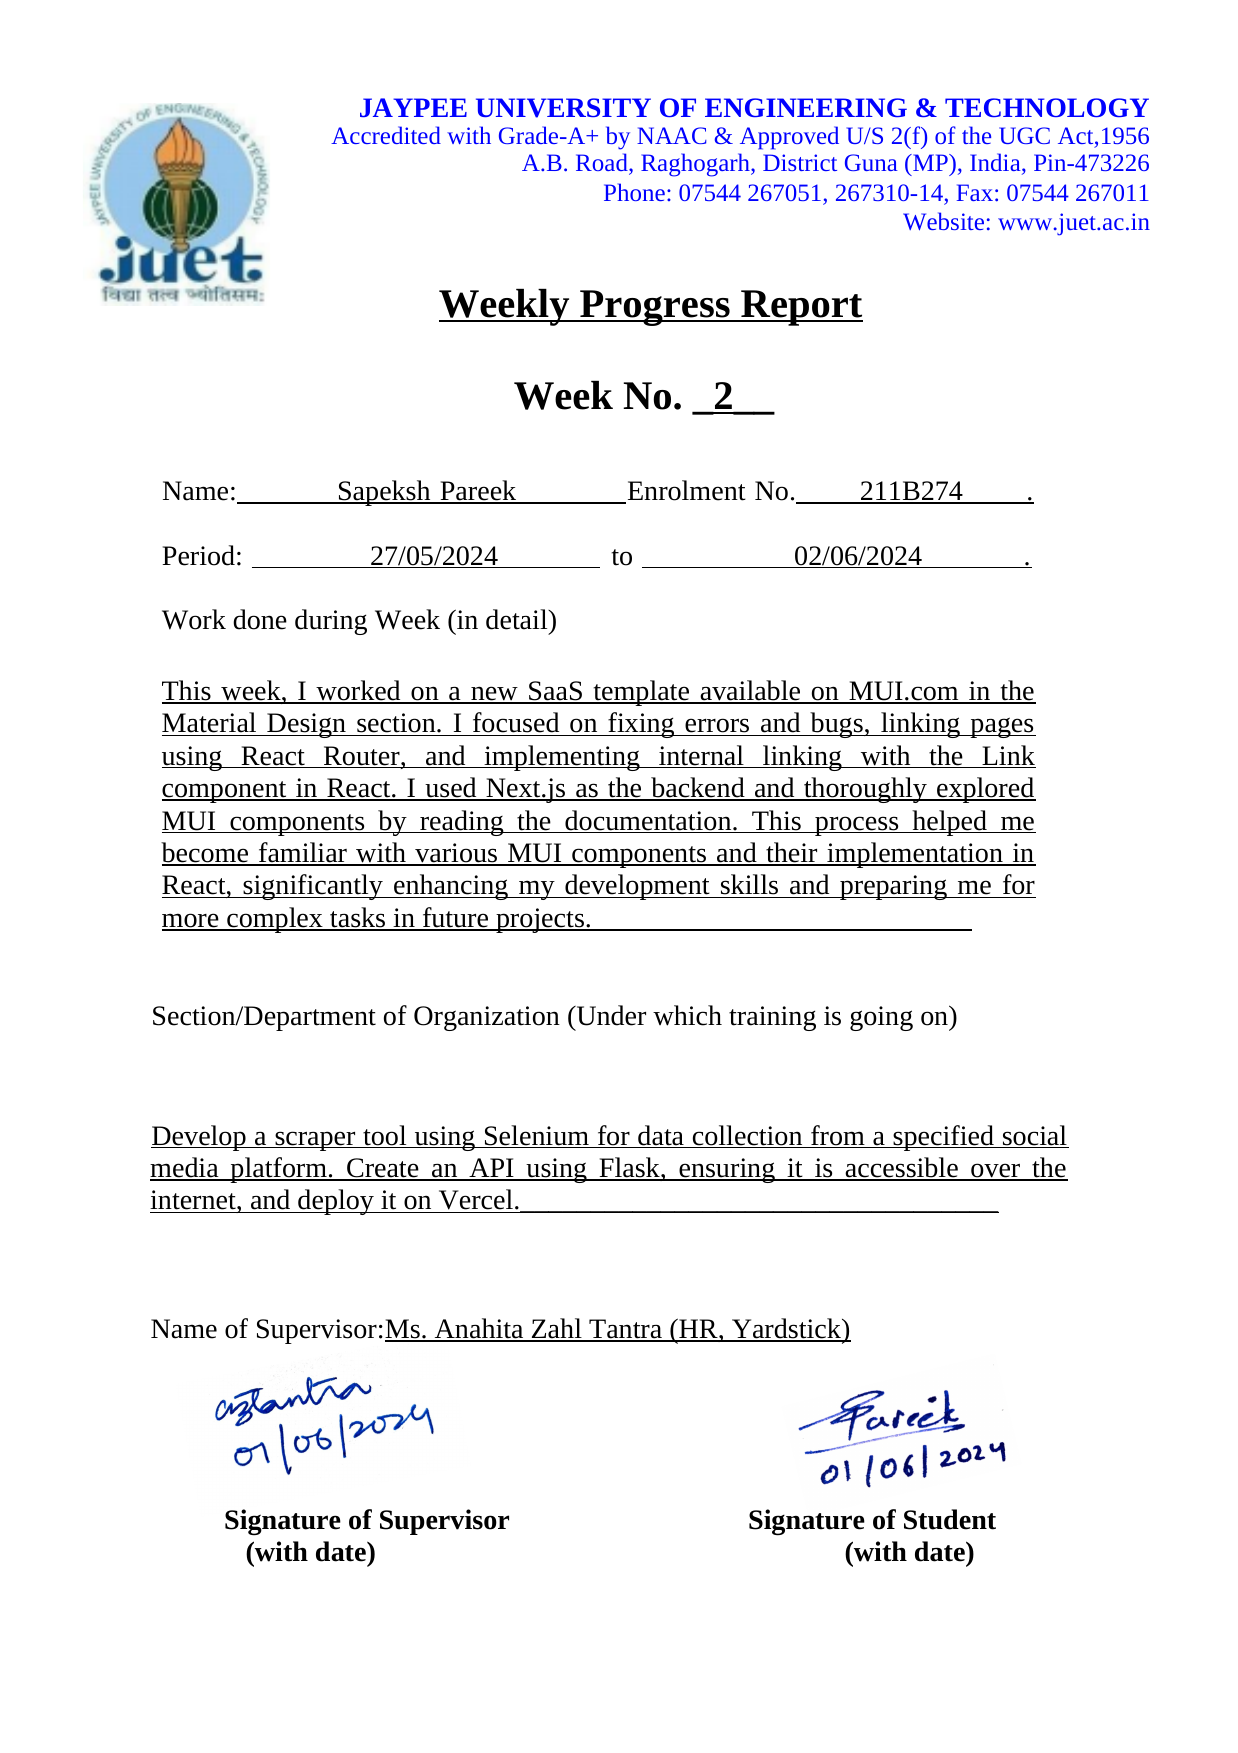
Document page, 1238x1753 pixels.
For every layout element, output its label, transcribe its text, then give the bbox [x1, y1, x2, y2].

text Section/Department of Organization (Under which training is going on) [150, 999, 1069, 1032]
picture [782, 1371, 1021, 1505]
text Signature of Supervisor Signature of Student (with date) (with date) [151, 1505, 1069, 1567]
text Develop a scraper tool using Selenium for data collection from a specified social media platform. Create an API using Flask, ensuring it is accessible over the internet, and deploy it on Vercel.__________________________________ [150, 1119, 1069, 1216]
text Name of Supervisor:Ms. Anahita Zahl Tantra (HR, Yardstick) [150, 1312, 1203, 1371]
picture [176, 1371, 471, 1505]
text Week No. _2__ [513, 371, 1203, 418]
text JAYPEE UNIVERSITY OF ENGINEERING & TECHNOLOGY Accredited with Grade-A+ by NAAC & Approved U/S 2(f) of the UGC Act,1956 A.B. Road, Raghogarh, District Guna (MP), India, Pin-473226 [300, 94, 1150, 176]
text Website: www.juet.ac.in [271, 207, 1150, 236]
text Name: Sapeksh Pareek Enrolment No. 211B274 . Period: 27/05/2024 to 02/06/2024 . Work done during Week (in detail) [162, 474, 1034, 635]
picture [82, 103, 271, 306]
text Weekly Progress Report [438, 280, 1203, 326]
text Phone: 07544 267051, 267310-14, Fax: 07544 267011 [271, 178, 1150, 207]
